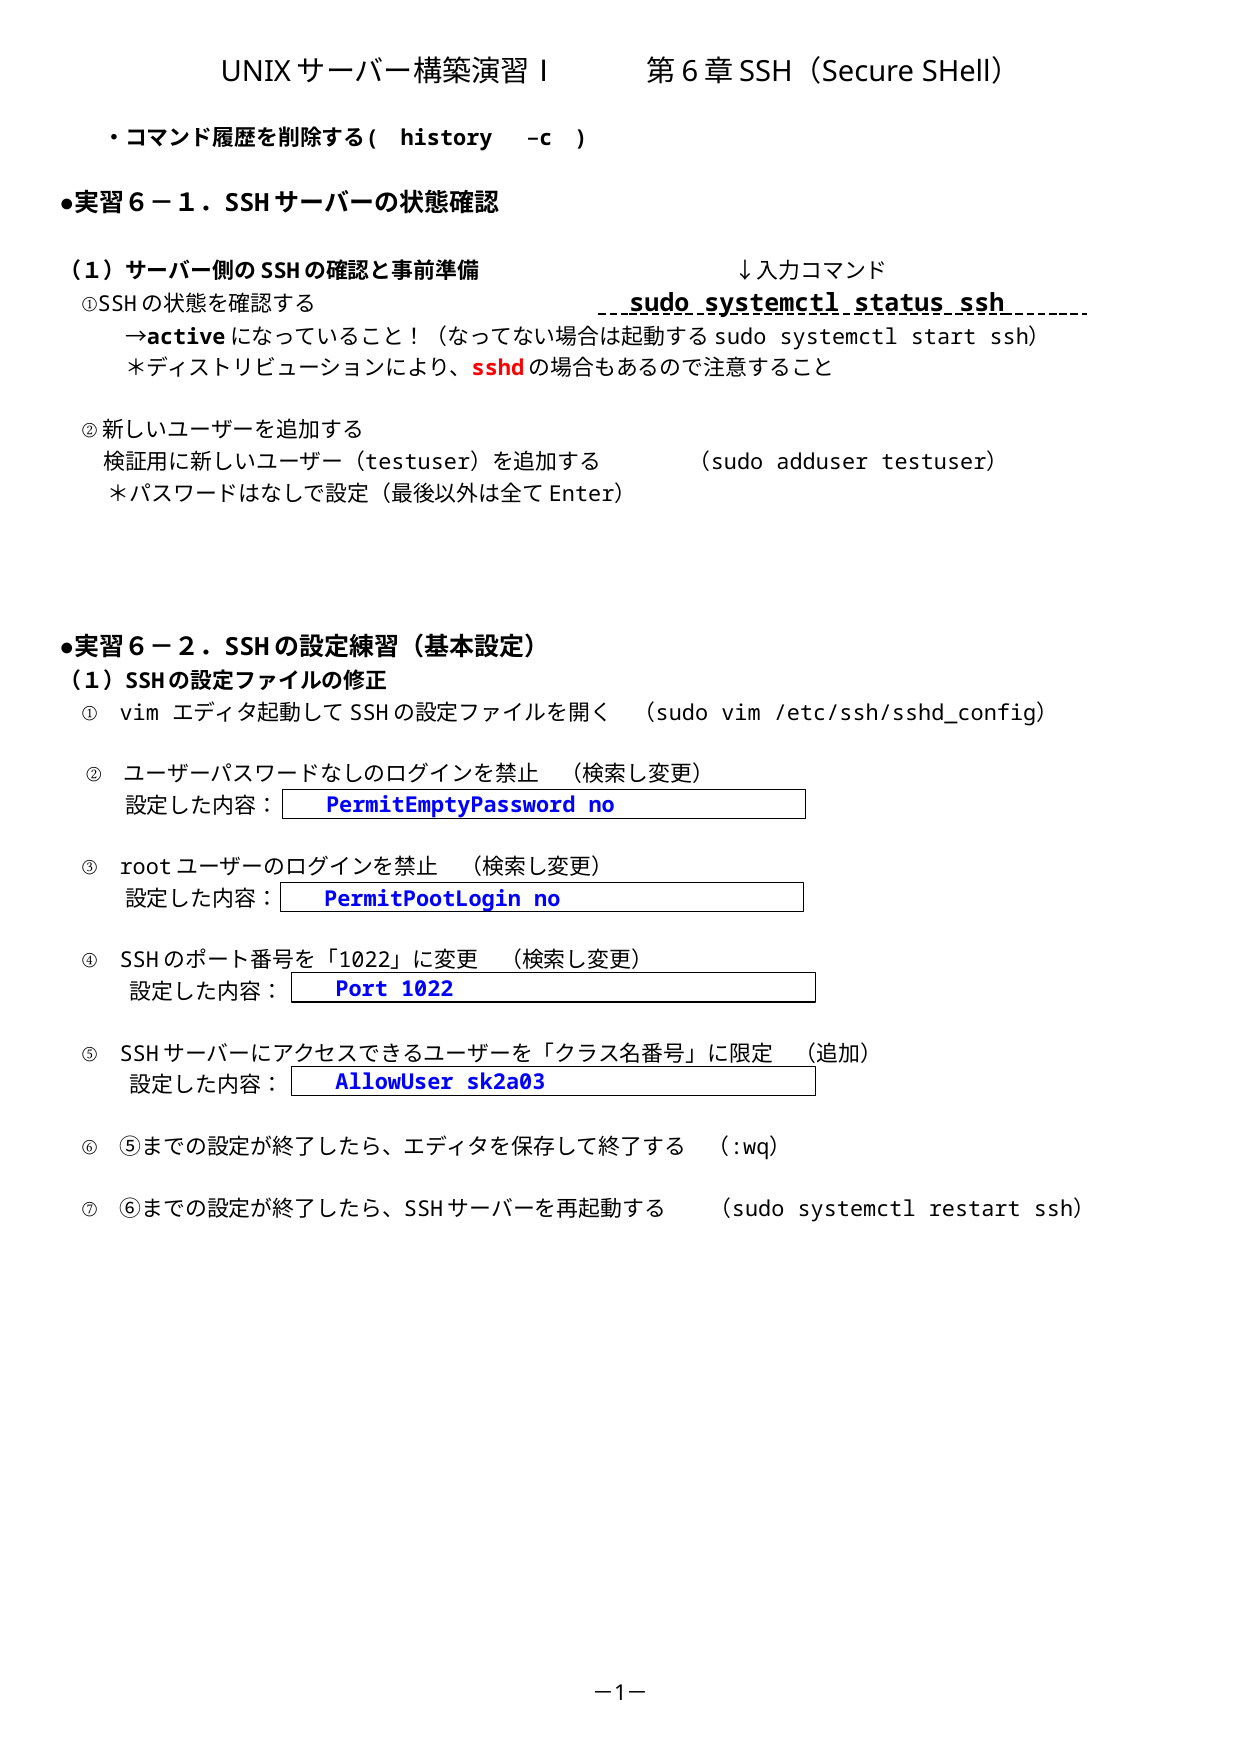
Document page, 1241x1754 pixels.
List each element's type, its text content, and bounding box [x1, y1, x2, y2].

text ＊パスワードはなしで設定（最後以外は全てEnter） [59, 476, 1181, 507]
text 設定した内容： [59, 1067, 1181, 1099]
text ② ユーザーパスワードなしのログインを禁止 （検索し変更） [59, 756, 1181, 788]
text ＊ディストリビューションにより、sshdの場合もあるので注意すること [59, 350, 1181, 382]
text ⑦ ⑥までの設定が終了したら、SSHサーバーを再起動する （sudo systemctl restart ssh） [59, 1191, 1181, 1222]
text （１）SSHの設定ファイルの修正 [59, 663, 1181, 694]
text （１）サーバー側のSSHの確認と事前準備 ↓入力コマンド [59, 253, 1181, 284]
text 検証用に新しいユーザー（testuser）を追加する （sudo adduser testuser） [59, 444, 1181, 476]
text ⑥ ⑤までの設定が終了したら、エディタを保存して終了する （:wq） [59, 1129, 1181, 1161]
text →activeになっていること！（なってない場合は起動する sudo systemctl start ssh） [59, 319, 1181, 350]
text 設定した内容： [59, 881, 1181, 913]
text ⑤ SSHサーバーにアクセスできるユーザーを「クラス名番号」に限定 （追加） [59, 1036, 1181, 1067]
text ①SSHの状態を確認する sudo systemctl status ssh [59, 284, 1181, 319]
text ④ SSHのポート番号を「1022」に変更 （検索し変更） [59, 942, 1181, 974]
text ②新しいユーザーを追加する [59, 412, 1181, 444]
text ●実習６－２．SSHの設定練習（基本設定） [59, 626, 1181, 663]
text 設定した内容： [59, 788, 1181, 819]
text 設定した内容： [59, 974, 1181, 1006]
text ③ rootユーザーのログインを禁止 （検索し変更） [59, 849, 1181, 881]
text ・コマンド履歴を削除する( history –c ) [59, 119, 1181, 151]
text ① vim エディタ起動してSSHの設定ファイルを開く （sudo vim /etc/ssh/sshd_config） [59, 694, 1181, 726]
text ●実習６－１．SSHサーバーの状態確認 [59, 182, 1181, 219]
